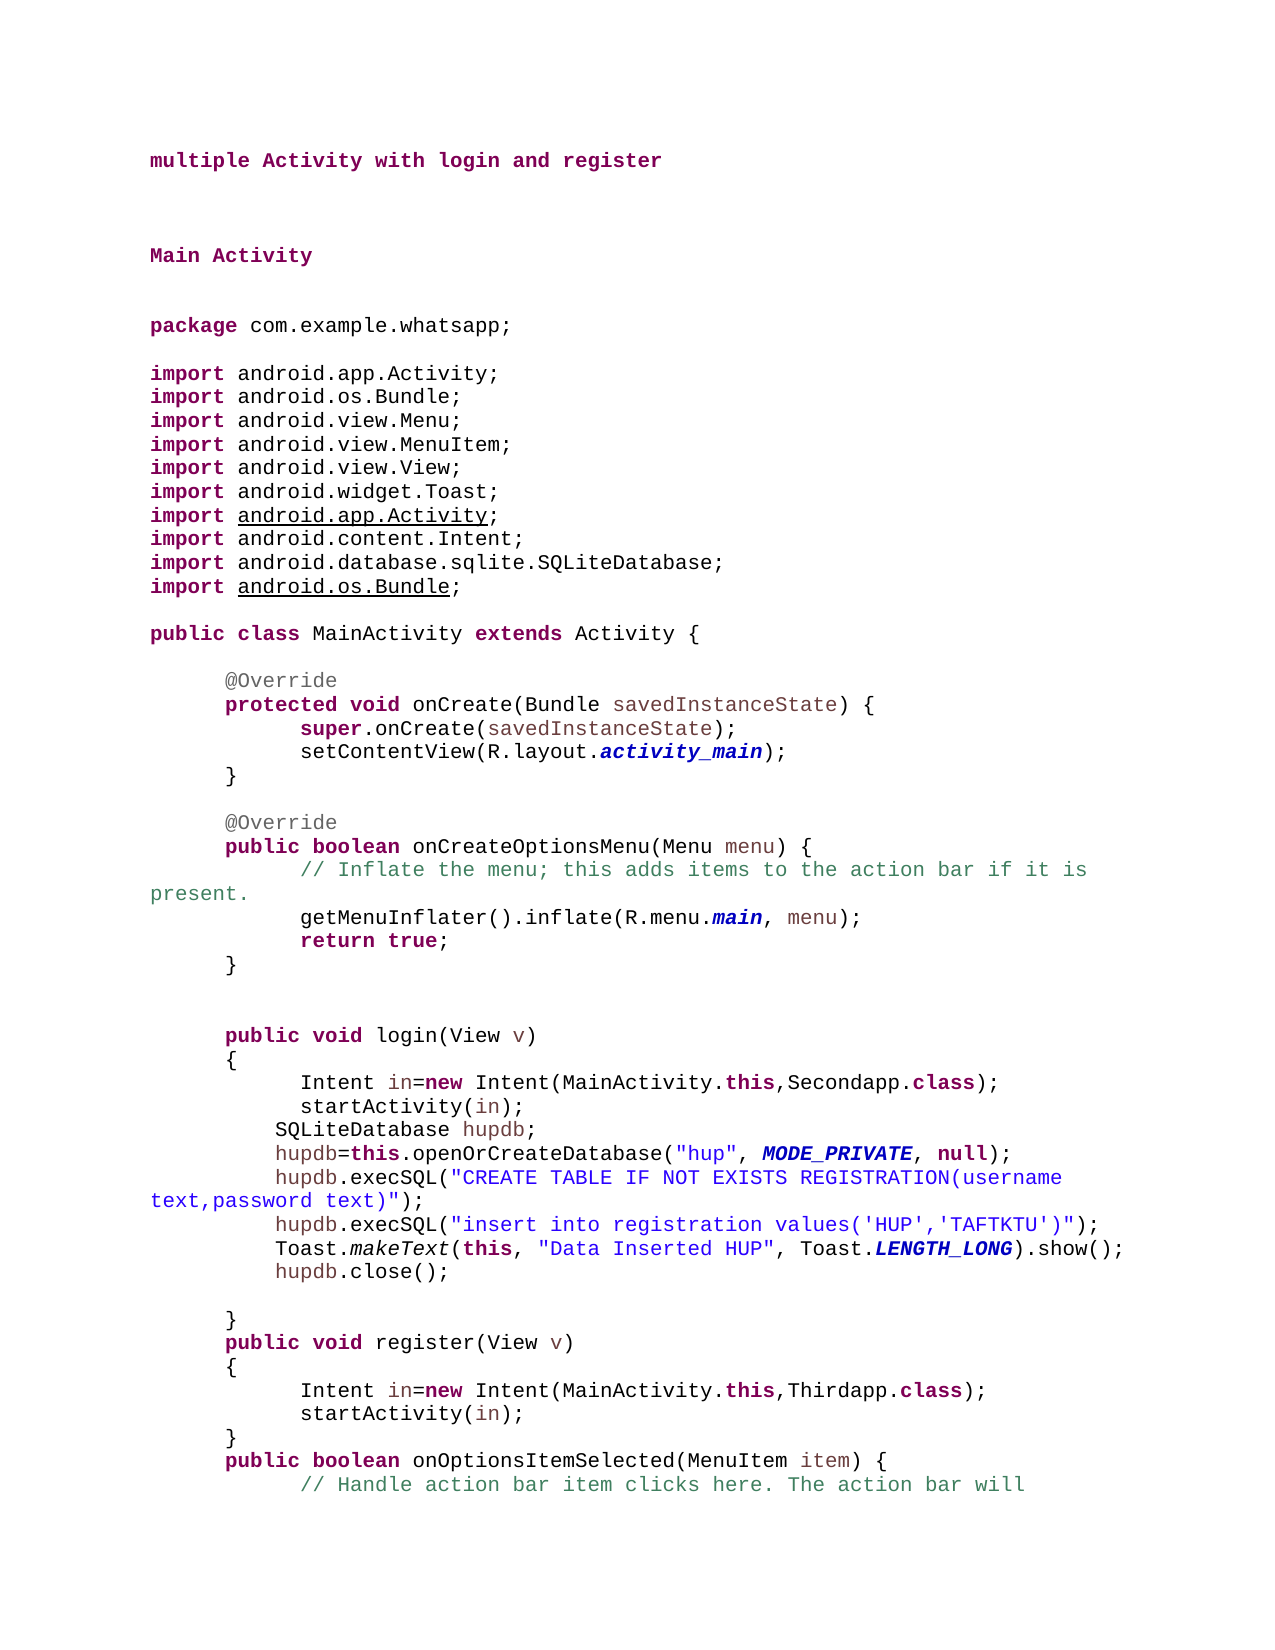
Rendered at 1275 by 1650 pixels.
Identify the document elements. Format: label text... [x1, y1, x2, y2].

text import android.view.Menu; [150, 410, 1125, 434]
text hupdb=this.openOrCreateDatabase("hup", MODE_PRIVATE, null); [150, 1143, 1125, 1167]
text public boolean onCreateOptionsMenu(Menu menu) { [150, 836, 1125, 859]
text } [150, 1309, 1125, 1332]
text import android.view.MenuItem; [150, 434, 1125, 457]
text import android.app.Activity; [150, 363, 1125, 386]
text protected void onCreate(Bundle savedInstanceState) { [150, 694, 1125, 717]
text { [150, 1356, 1125, 1379]
text import android.view.View; [150, 457, 1125, 481]
text public void register(View v) [150, 1332, 1125, 1356]
text public void login(View v) [150, 1025, 1125, 1048]
text startActivity(in); [150, 1403, 1125, 1427]
text Intent in=new Intent(MainActivity.this,Thirdapp.class); [150, 1379, 1125, 1403]
text public boolean onOptionsItemSelected(MenuItem item) { [150, 1451, 1125, 1474]
text import android.widget.Toast; [150, 481, 1125, 505]
text } [150, 765, 1125, 788]
text return true; [150, 930, 1125, 954]
text hupdb.execSQL("insert into registration values('HUP','TAFTKTU')"); [150, 1214, 1125, 1238]
text { [150, 1048, 1125, 1072]
text multiple Activity with login and register [150, 150, 1125, 174]
text hupdb.close(); [150, 1261, 1125, 1285]
text SQLiteDatabase hupdb; [150, 1119, 1125, 1143]
text import android.os.Bundle; [150, 386, 1125, 410]
text Toast.makeText(this, "Data Inserted HUP", Toast.LENGTH_LONG).show(); [150, 1238, 1125, 1261]
text import android.content.Intent; [150, 528, 1125, 552]
text // Handle action bar item clicks here. The action bar will [150, 1474, 1125, 1498]
text @Override [150, 812, 1125, 836]
text } [150, 954, 1125, 978]
text public class MainActivity extends Activity { [150, 623, 1125, 647]
text Main Activity [150, 244, 1125, 268]
text super.onCreate(savedInstanceState); [150, 717, 1125, 741]
text hupdb.execSQL("CREATE TABLE IF NOT EXISTS REGISTRATION(username text,password text)"); [150, 1167, 1125, 1214]
text import android.app.Activity; [150, 505, 1125, 528]
text setContentView(R.layout.activity_main); [150, 741, 1125, 765]
text Intent in=new Intent(MainActivity.this,Secondapp.class); [150, 1072, 1125, 1096]
text // Inflate the menu; this adds items to the action bar if it is present. [150, 859, 1125, 907]
text } [150, 1427, 1125, 1451]
text import android.database.sqlite.SQLiteDatabase; [150, 552, 1125, 576]
text import android.os.Bundle; [150, 576, 1125, 599]
text getMenuInflater().inflate(R.menu.main, menu); [150, 907, 1125, 930]
text package com.example.whatsapp; [150, 316, 1125, 339]
text startActivity(in); [150, 1096, 1125, 1119]
text @Override [150, 670, 1125, 694]
